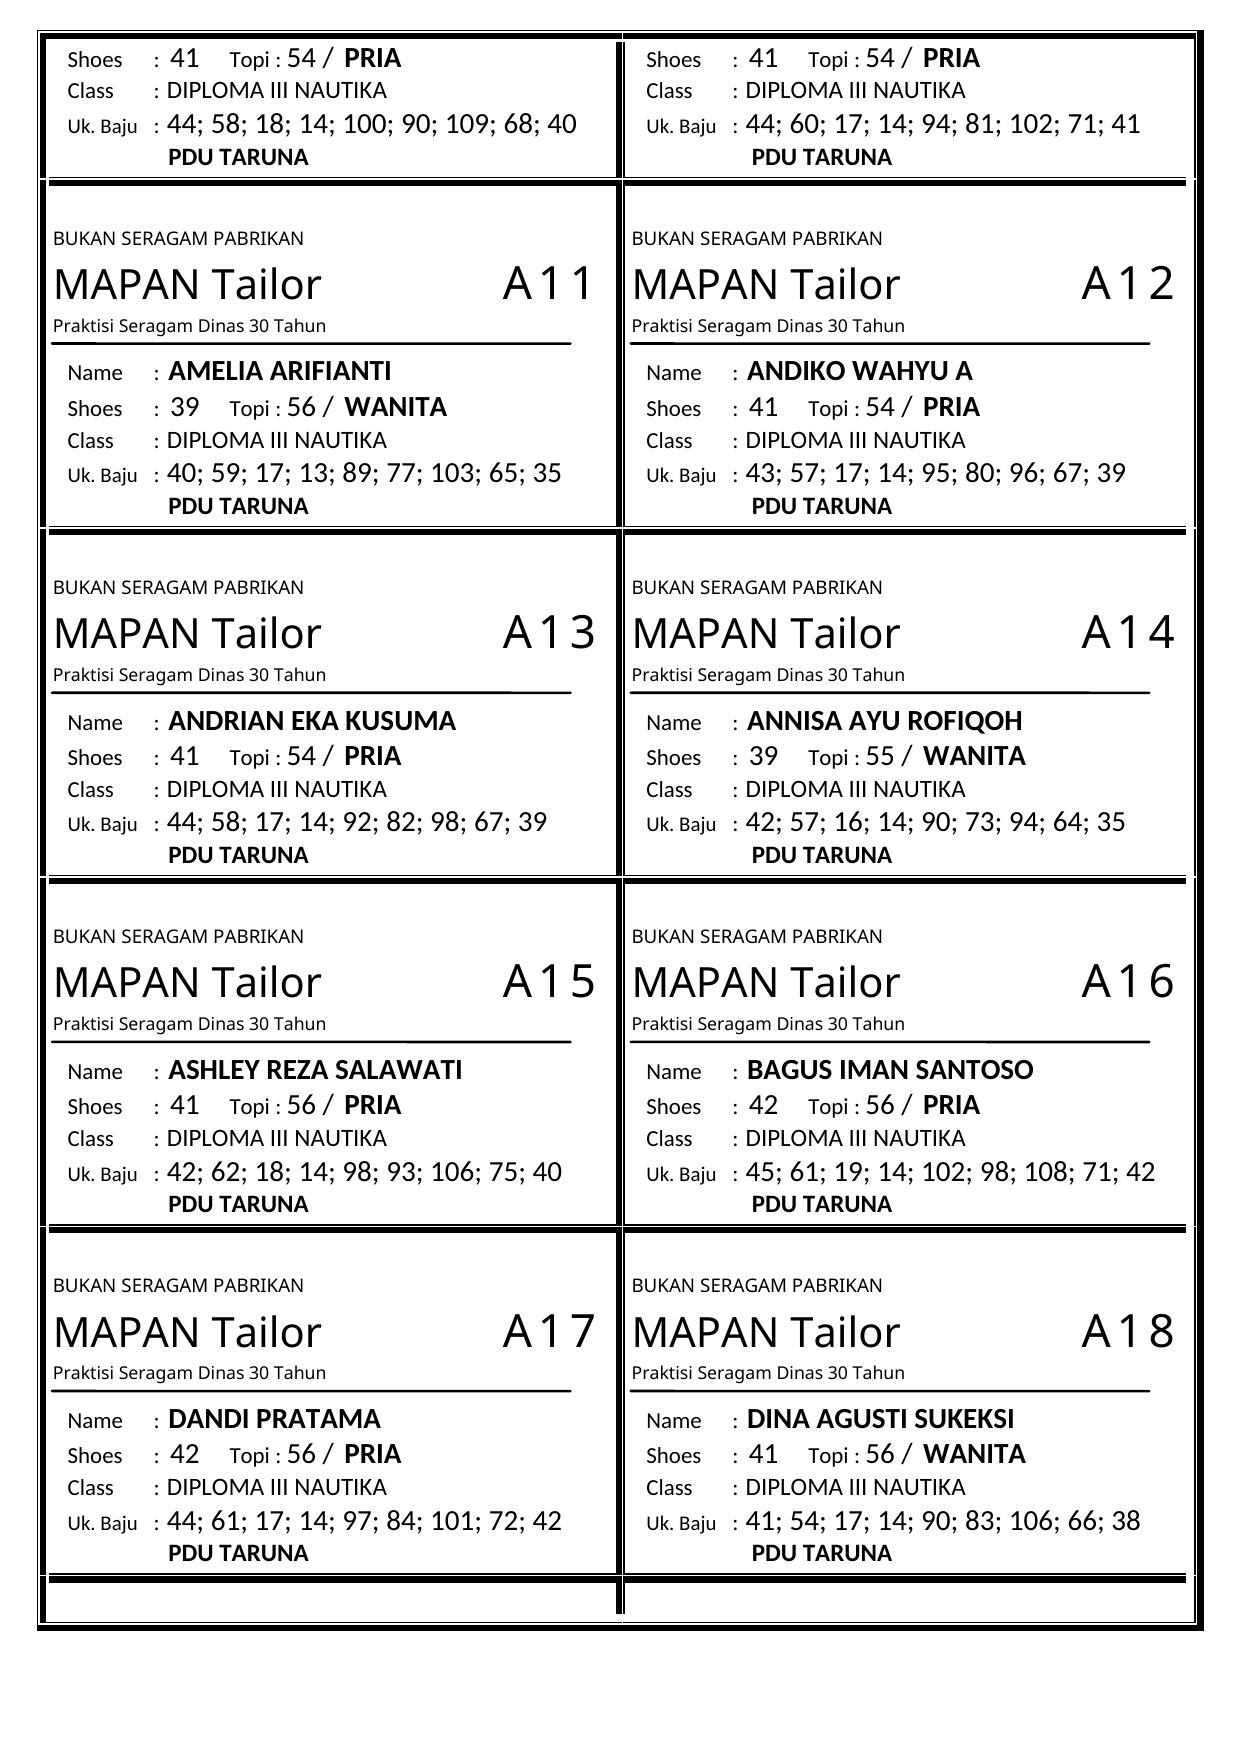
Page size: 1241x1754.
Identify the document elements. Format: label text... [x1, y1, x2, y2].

table_cell BUKAN SERAGAM PABRIKAN MAPAN Tailor A18 Praktisi Seragam Dinas 30 Tahun Name : DINA AGUSTI SUKEKSI Shoes : 41 Topi : 56 / WANITA Class : DIPLOMA III NAUTIKA Uk. Baju : 41; 54; 17; 14; 90; 83; 106; 66; 38 PDU TARUNA [620, 1224, 1197, 1573]
table_cell BUKAN SERAGAM PABRIKAN MAPAN Tailor A14 Praktisi Seragam Dinas 30 Tahun Name : ANNISA AYU ROFIQOH Shoes : 39 Topi : 55 / WANITA Class : DIPLOMA III NAUTIKA Uk. Baju : 42; 57; 16; 14; 90; 73; 94; 64; 35 PDU TARUNA [620, 526, 1197, 875]
table_cell BUKAN SERAGAM PABRIKAN MAPAN Tailor A15 Praktisi Seragam Dinas 30 Tahun Name : ASHLEY REZA SALAWATI Shoes : 41 Topi : 56 / PRIA Class : DIPLOMA III NAUTIKA Uk. Baju : 42; 62; 18; 14; 98; 93; 106; 75; 40 PDU TARUNA [41, 875, 620, 1224]
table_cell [620, 1573, 1197, 1622]
table_cell BUKAN SERAGAM PABRIKAN MAPAN Tailor A16 Praktisi Seragam Dinas 30 Tahun Name : BAGUS IMAN SANTOSO Shoes : 42 Topi : 56 / PRIA Class : DIPLOMA III NAUTIKA Uk. Baju : 45; 61; 19; 14; 102; 98; 108; 71; 42 PDU TARUNA [620, 875, 1197, 1224]
table_cell BUKAN SERAGAM PABRIKAN MAPAN Tailor A11 Praktisi Seragam Dinas 30 Tahun Name : AMELIA ARIFIANTI Shoes : 39 Topi : 56 / WANITA Class : DIPLOMA III NAUTIKA Uk. Baju : 40; 59; 17; 13; 89; 77; 103; 65; 35 PDU TARUNA [41, 176, 620, 526]
table_cell BUKAN SERAGAM PABRIKAN MAPAN Tailor A12 Praktisi Seragam Dinas 30 Tahun Name : ANDIKO WAHYU A Shoes : 41 Topi : 54 / PRIA Class : DIPLOMA III NAUTIKA Uk. Baju : 43; 57; 17; 14; 95; 80; 96; 67; 39 PDU TARUNA [620, 176, 1197, 526]
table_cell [620, 31, 1197, 176]
table_cell BUKAN SERAGAM PABRIKAN MAPAN Tailor A13 Praktisi Seragam Dinas 30 Tahun Name : ANDRIAN EKA KUSUMA Shoes : 41 Topi : 54 / PRIA Class : DIPLOMA III NAUTIKA Uk. Baju : 44; 58; 17; 14; 92; 82; 98; 67; 39 PDU TARUNA [41, 526, 620, 875]
table_cell BUKAN SERAGAM PABRIKAN MAPAN Tailor A17 Praktisi Seragam Dinas 30 Tahun Name : DANDI PRATAMA Shoes : 42 Topi : 56 / PRIA Class : DIPLOMA III NAUTIKA Uk. Baju : 44; 61; 17; 14; 97; 84; 101; 72; 42 PDU TARUNA [41, 1224, 620, 1573]
